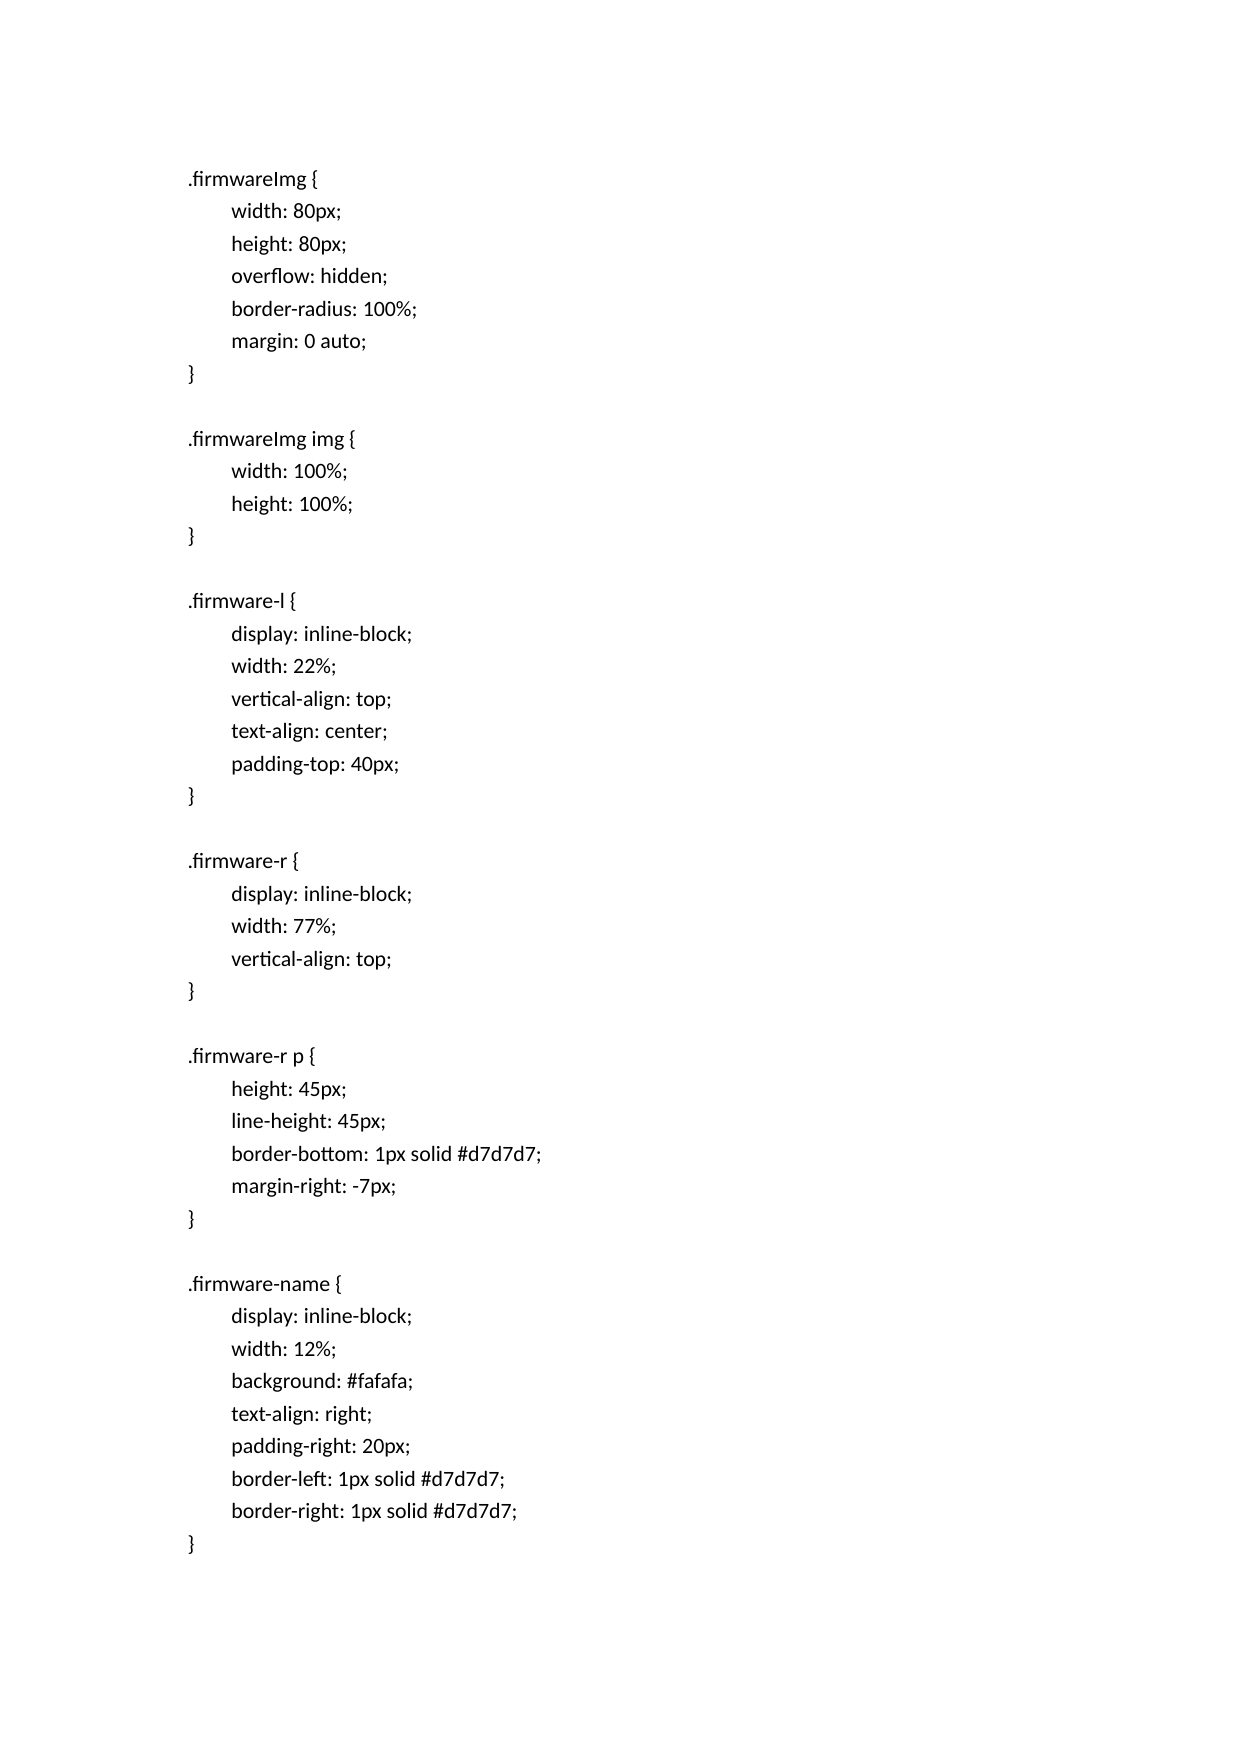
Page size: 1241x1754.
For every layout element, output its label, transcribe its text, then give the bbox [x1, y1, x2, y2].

text padding-right: 20px; [187, 1429, 1053, 1462]
text width: 80px; [187, 194, 1053, 227]
text border-right: 1px solid #d7d7d7; [187, 1494, 1053, 1527]
text margin: 0 auto; [187, 324, 1053, 357]
text width: 22%; [187, 649, 1053, 682]
text .firmware-r { [187, 844, 1053, 877]
text padding-top: 40px; [187, 747, 1053, 779]
text border-bottom: 1px solid #d7d7d7; [187, 1137, 1053, 1169]
text vertical-align: top; [187, 942, 1053, 974]
text width: 77%; [187, 909, 1053, 942]
text } [187, 357, 1053, 389]
text text-align: center; [187, 714, 1053, 747]
text } [187, 1202, 1053, 1234]
text overflow: hidden; [187, 259, 1053, 292]
text } [187, 779, 1053, 812]
text display: inline-block; [187, 1299, 1053, 1332]
text .firmwareImg { [187, 162, 1053, 194]
text .firmware-r p { [187, 1039, 1053, 1072]
text height: 45px; [187, 1072, 1053, 1104]
text margin-right: -7px; [187, 1169, 1053, 1202]
text .firmware-name { [187, 1267, 1053, 1299]
text } [187, 974, 1053, 1007]
text width: 100%; [187, 454, 1053, 487]
text } [187, 519, 1053, 552]
text height: 80px; [187, 227, 1053, 259]
text display: inline-block; [187, 877, 1053, 909]
text } [187, 1527, 1053, 1559]
text .firmware-l { [187, 584, 1053, 617]
text border-radius: 100%; [187, 292, 1053, 324]
text text-align: right; [187, 1397, 1053, 1429]
text display: inline-block; [187, 617, 1053, 649]
text vertical-align: top; [187, 682, 1053, 714]
text height: 100%; [187, 487, 1053, 519]
text .firmwareImg img { [187, 422, 1053, 454]
text background: #fafafa; [187, 1364, 1053, 1397]
text border-left: 1px solid #d7d7d7; [187, 1462, 1053, 1494]
text line-height: 45px; [187, 1104, 1053, 1137]
text width: 12%; [187, 1332, 1053, 1364]
